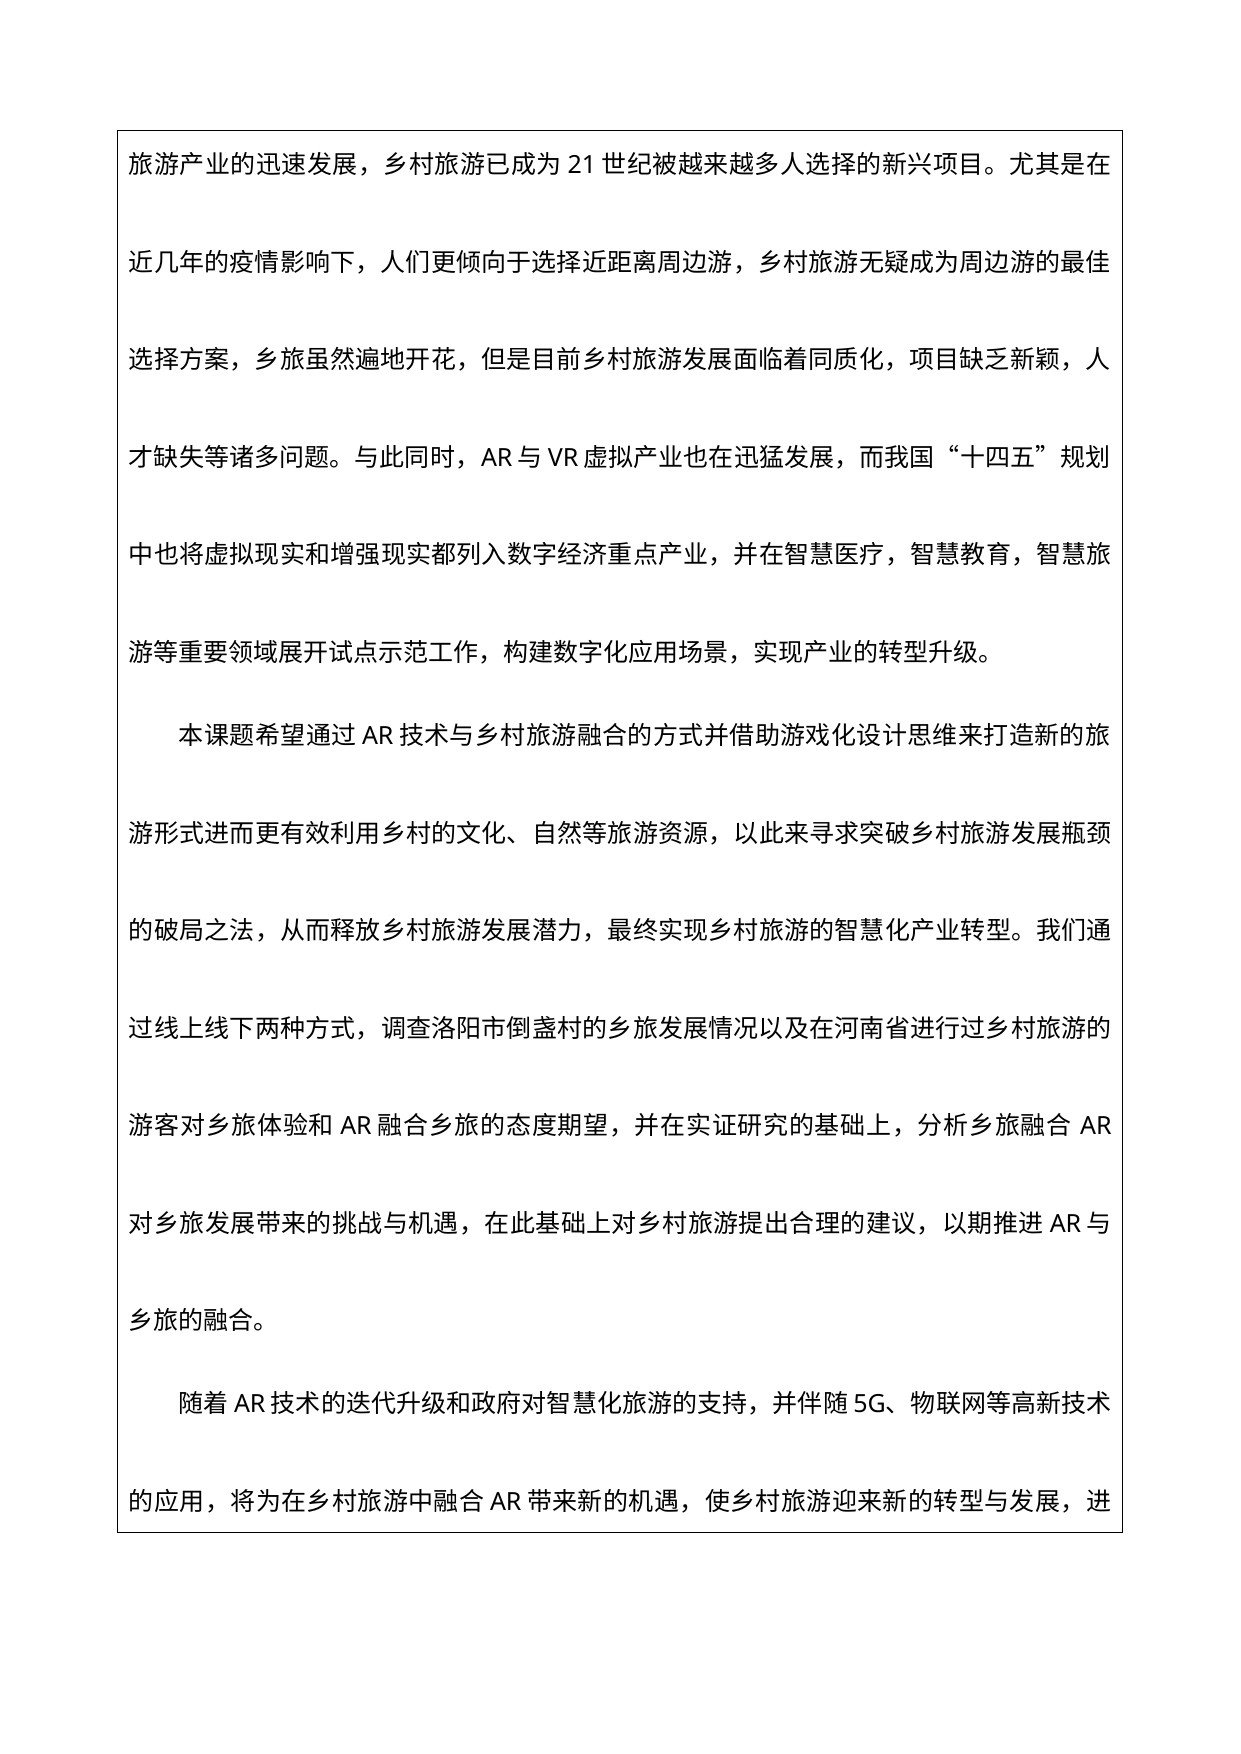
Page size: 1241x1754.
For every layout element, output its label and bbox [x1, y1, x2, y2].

table_cell [118, 131, 1122, 1532]
